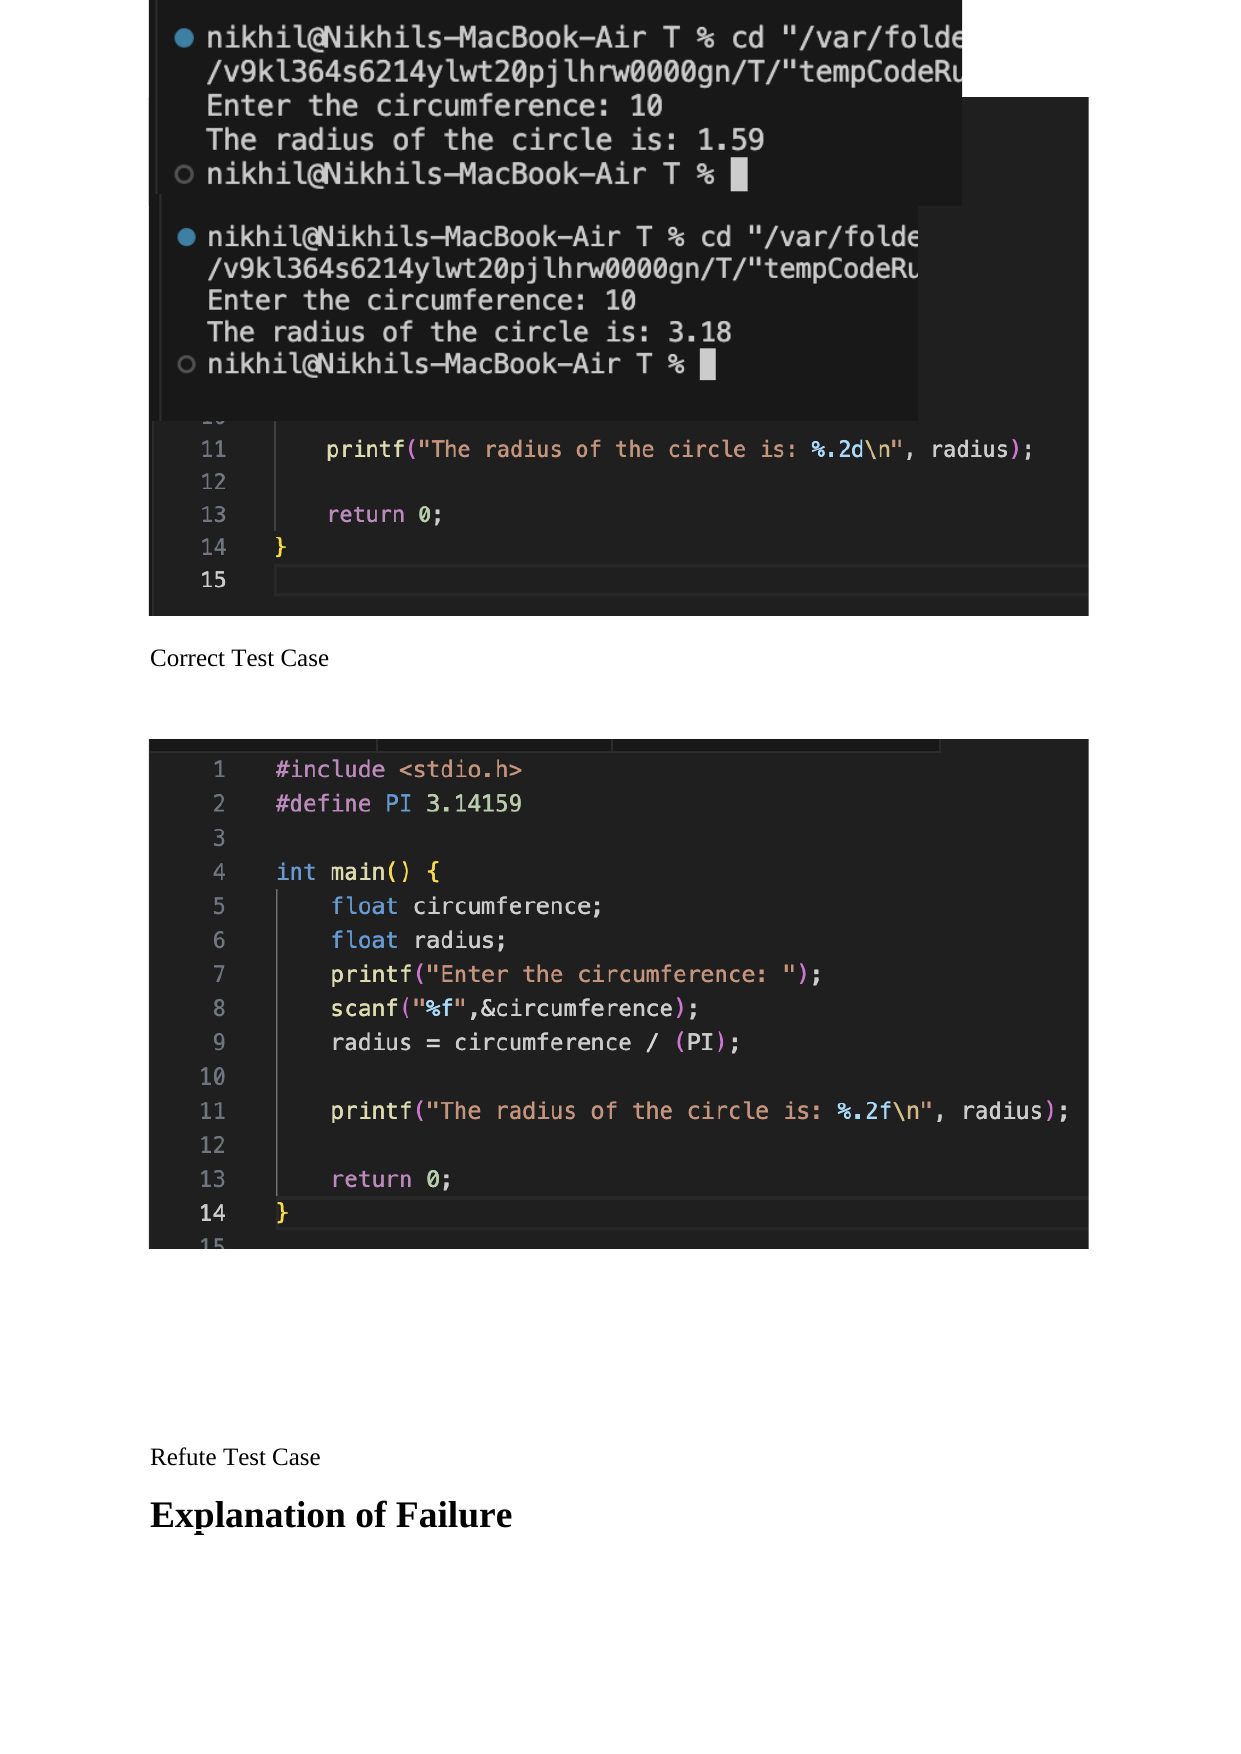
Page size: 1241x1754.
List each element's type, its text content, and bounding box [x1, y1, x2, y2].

picture [148, 739, 1089, 1249]
text Correct Test Case [150, 150, 1090, 672]
text Explanation of Failure [150, 1492, 1090, 1535]
picture [148, 0, 1089, 616]
text Refute Test Case [150, 1442, 1090, 1471]
